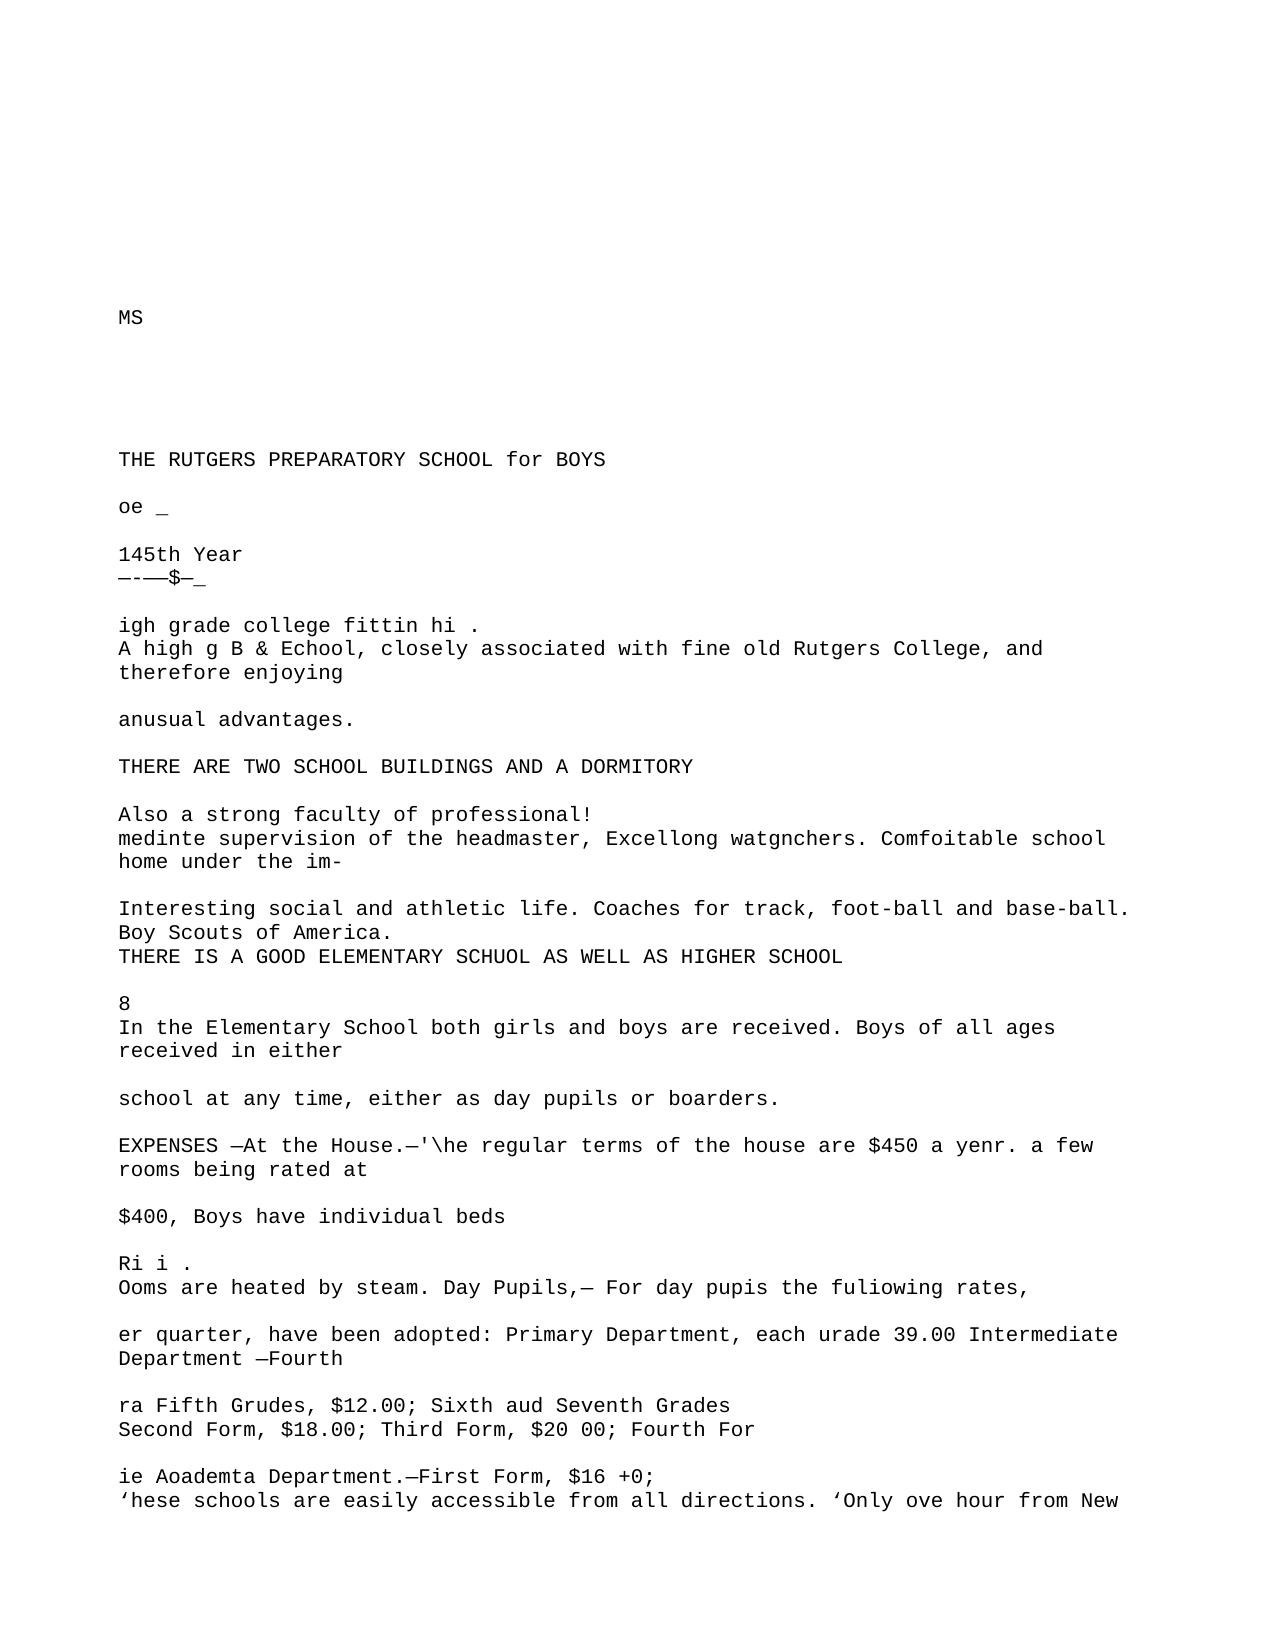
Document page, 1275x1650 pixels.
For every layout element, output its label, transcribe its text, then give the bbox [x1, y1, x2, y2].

text ra Fifth Grudes, $12.00; Sixth aud Seventh Grades [118, 1395, 1157, 1419]
text er quarter, have been adopted: Primary Department, each urade 39.00 Intermediate Department —Fourth [118, 1324, 1157, 1371]
text oe _ [118, 496, 1157, 520]
text anusual advantages. [118, 709, 1157, 733]
text EXPENSES —At the House.—'\he regular terms of the house are $450 a yenr. a few rooms being rated at [118, 1135, 1157, 1182]
text medinte supervision of the headmaster, Excellong watgnchers. Comfoitable school home under the im- [118, 827, 1157, 875]
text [118, 1489, 1157, 1513]
text igh grade college fittin hi . [118, 615, 1157, 638]
text Ri i . [118, 1253, 1157, 1277]
text ie Aoademta Department.—First Form, $16 +0; [118, 1466, 1157, 1489]
text THERE IS A GOOD ELEMENTARY SCHUOL AS WELL AS HIGHER SCHOOL [118, 946, 1157, 969]
text $400, Boys have individual beds [118, 1206, 1157, 1229]
text In the Elementary School both girls and boys are received. Boys of all ages received in either [118, 1017, 1157, 1064]
text Also a strong faculty of professional! [118, 804, 1157, 827]
text Ooms are heated by steam. Day Pupils,— For day pupis the fuliowing rates, [118, 1277, 1157, 1300]
text school at any time, either as day pupils or boarders. [118, 1088, 1157, 1111]
text Second Form, $18.00; Third Form, $20 00; Fourth For [118, 1419, 1157, 1442]
text 145th Year [118, 544, 1157, 567]
text A high g B & Echool, closely associated with fine old Rutgers College, and therefore enjoying [118, 638, 1157, 686]
text MS [118, 307, 1157, 331]
text 8 [118, 993, 1157, 1017]
text Interesting social and athletic life. Coaches for track, foot-ball and base-ball. Boy Scouts of America. [118, 898, 1157, 946]
text —-——$—_ [118, 567, 1157, 591]
text THE RUTGERS PREPARATORY SCHOOL for BOYS [118, 449, 1157, 473]
text THERE ARE TWO SCHOOL BUILDINGS AND A DORMITORY [118, 757, 1157, 780]
